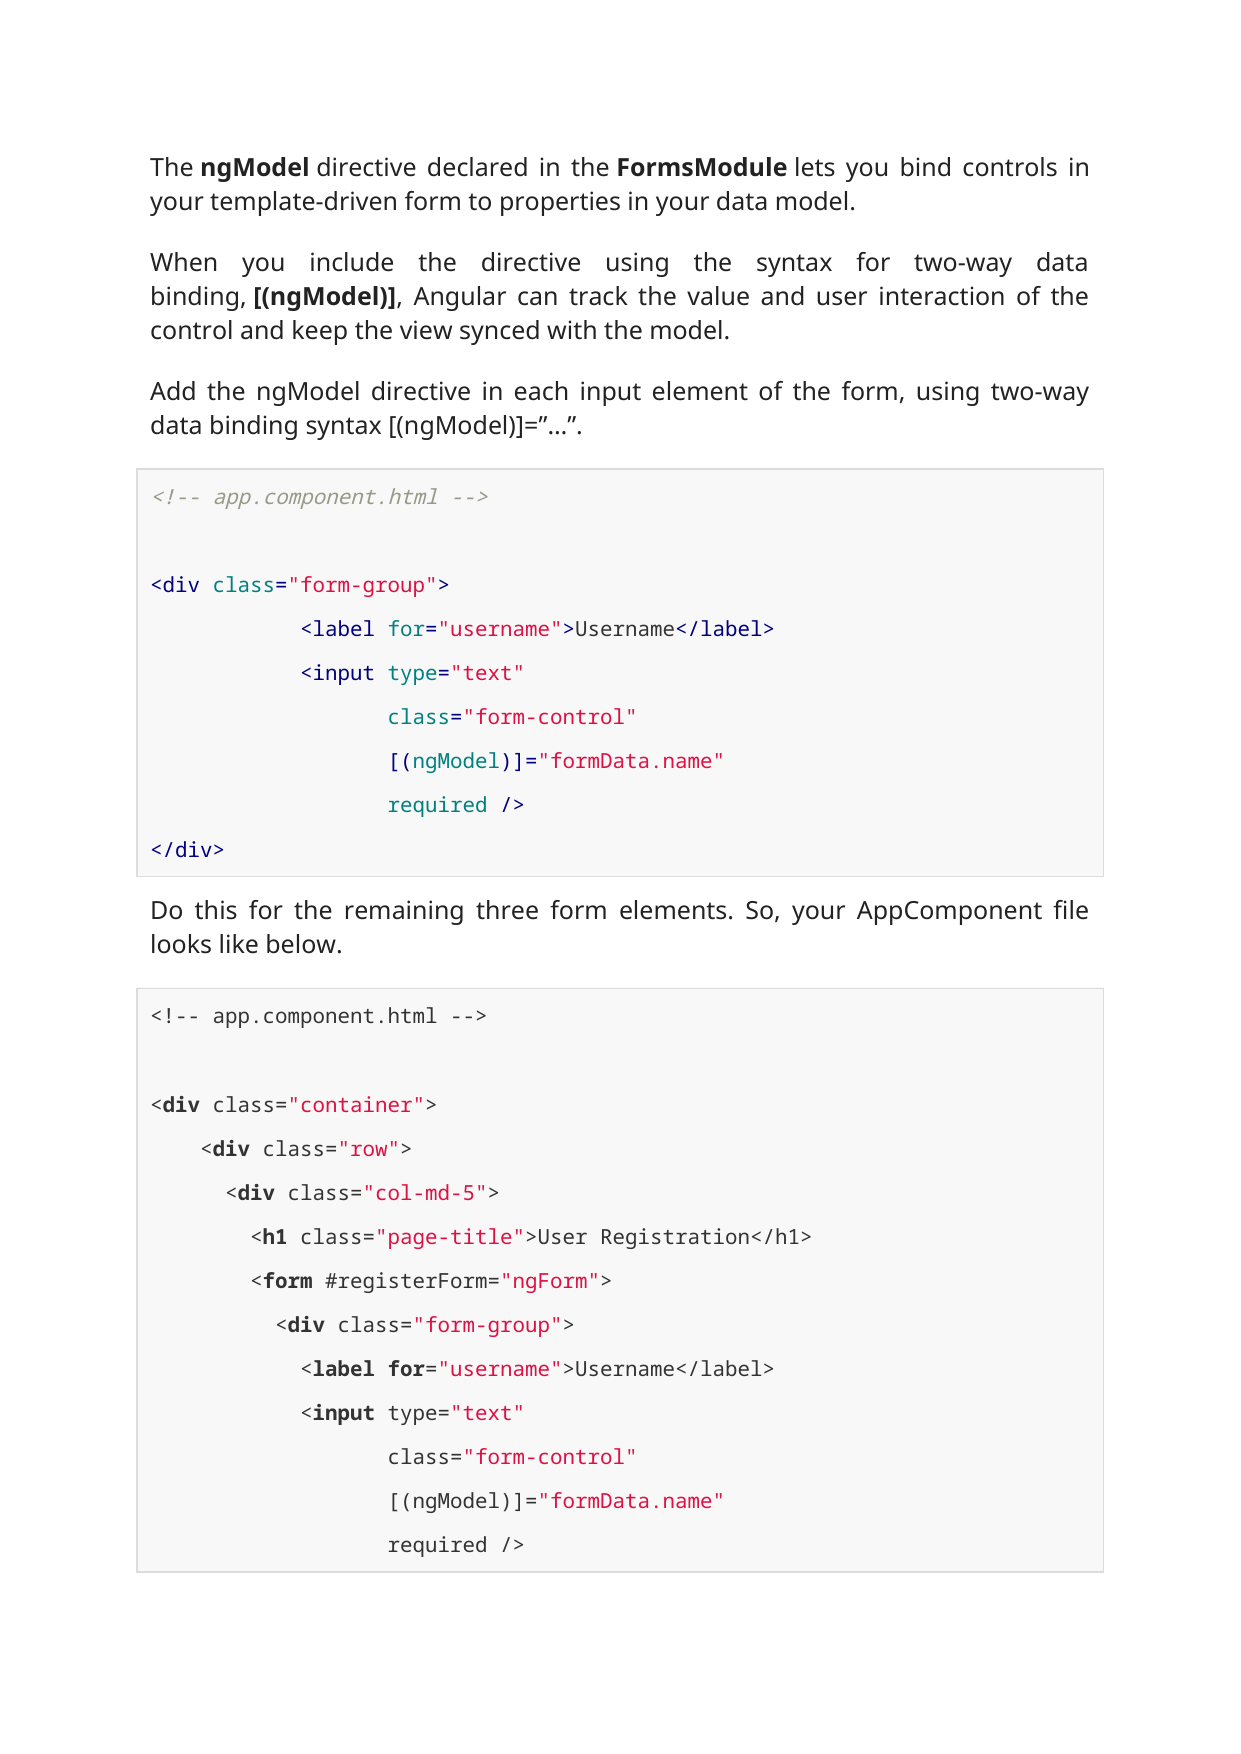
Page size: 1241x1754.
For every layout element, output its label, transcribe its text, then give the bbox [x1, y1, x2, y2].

text <div class="row"> [138, 1120, 1103, 1162]
text <div class="container"> [138, 1076, 1103, 1118]
text class="form-control" [138, 1428, 1103, 1471]
text <div class="form-group"> [138, 1296, 1103, 1338]
text <label for="username">Username</label> [138, 1340, 1103, 1382]
text The ngModel directive declared in the FormsModule lets you bind controls in your template-driven form to properties in your data model. [150, 150, 1090, 218]
text </div> [138, 821, 1103, 876]
text <div class="col-md-5"> [138, 1164, 1103, 1206]
text <form #registerForm="ngForm"> [138, 1252, 1103, 1294]
text <div class="form-group"> [138, 556, 1103, 599]
text [(ngModel)]="formData.name" [138, 1472, 1103, 1515]
text Do this for the remaining three form elements. So, your AppComponent file looks like below. [150, 893, 1090, 961]
text Add the ngModel directive in each input element of the form, using two-way data binding syntax [(ngModel)]=”…”. [150, 373, 1090, 442]
text <label for="username">Username</label> [138, 600, 1103, 643]
text <!-- app.component.html --> [138, 989, 1103, 1030]
text When you include the directive using the syntax for two-way data binding, [(ngModel)], Angular can track the value and user interaction of the control and keep the view synced with the model. [150, 245, 1090, 347]
text <input type="text" [138, 644, 1103, 687]
text required /> [138, 1516, 1103, 1571]
text <h1 class="page-title">User Registration</h1> [138, 1208, 1103, 1250]
text required /> [138, 777, 1103, 819]
text class="form-control" [138, 688, 1103, 731]
text <!-- app.component.html --> [138, 470, 1103, 511]
text [(ngModel)]="formData.name" [138, 732, 1103, 775]
text <input type="text" [138, 1384, 1103, 1427]
